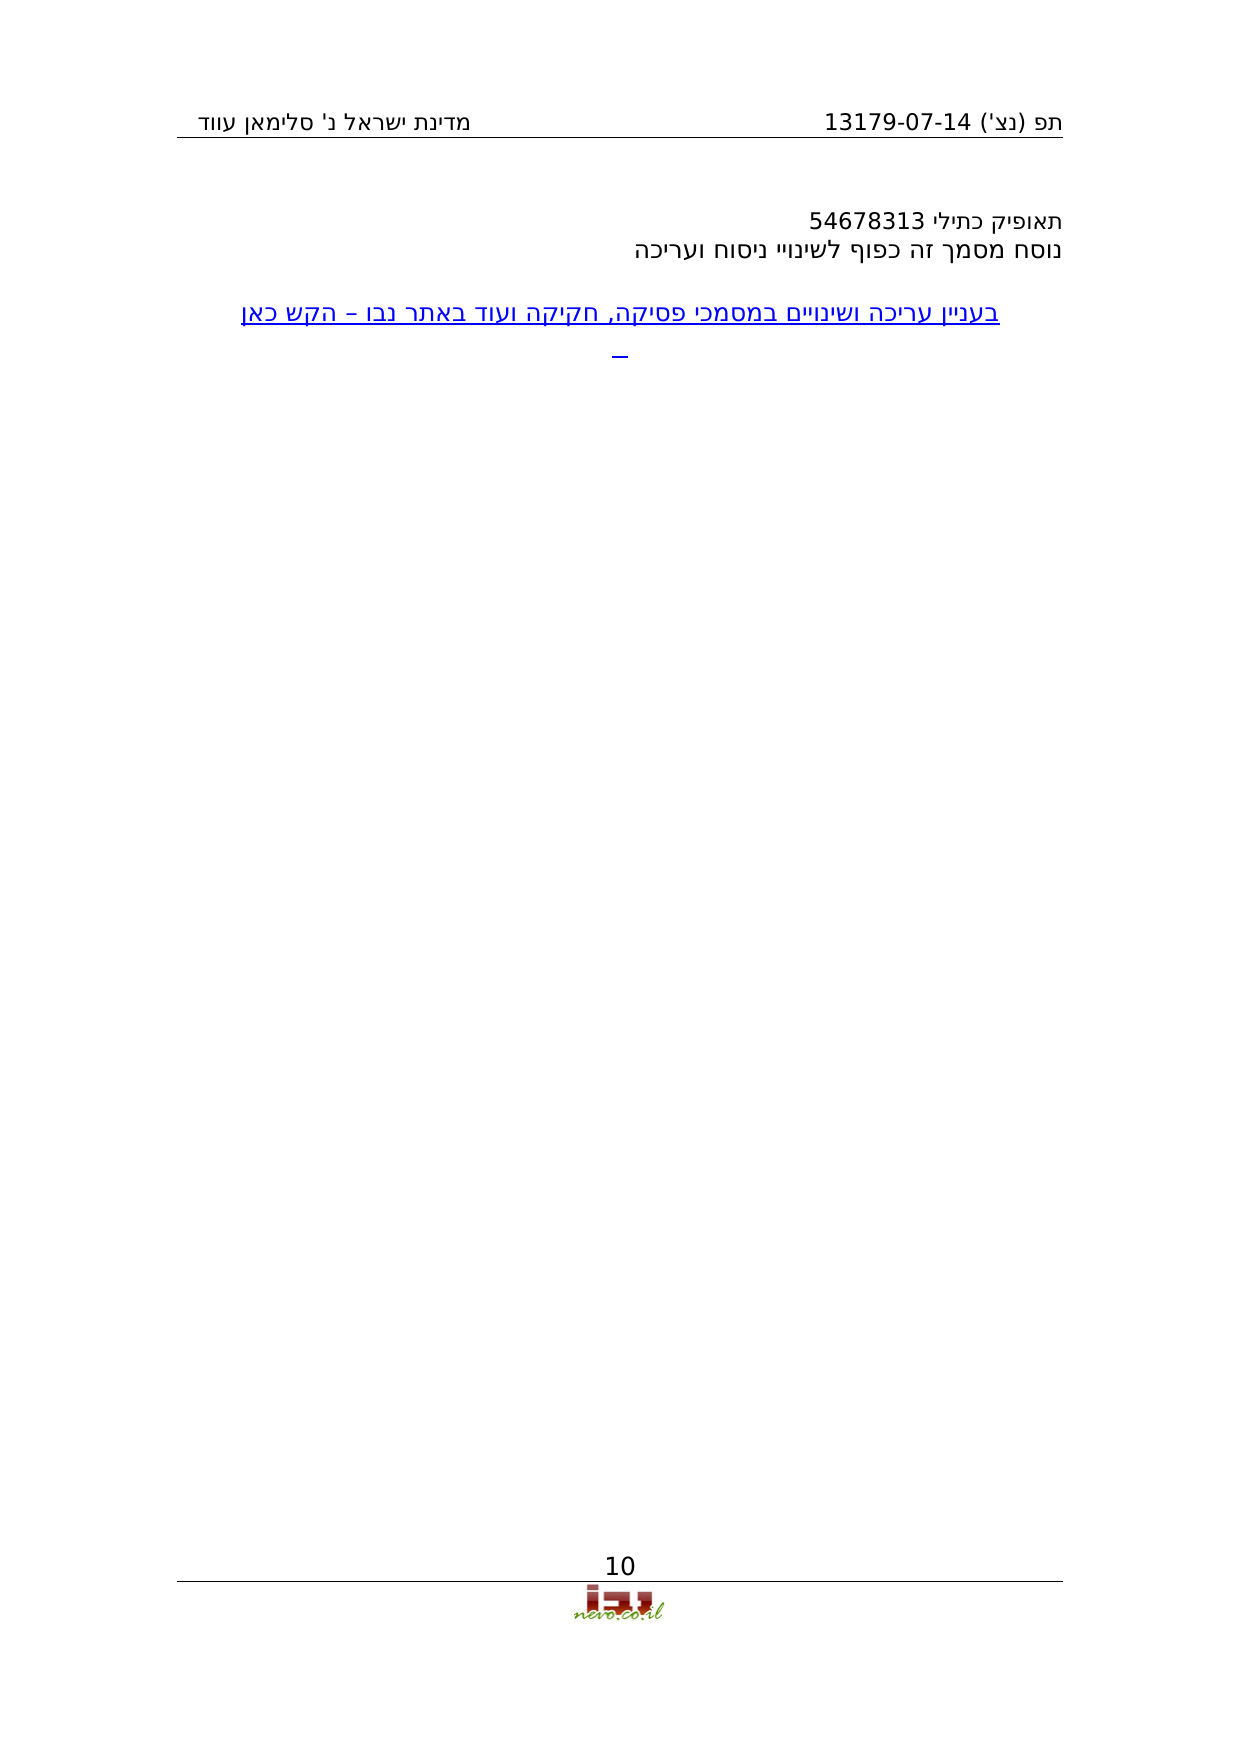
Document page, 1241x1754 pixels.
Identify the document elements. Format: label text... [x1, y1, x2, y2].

picture [574, 1584, 666, 1621]
text תאופיק כתילי 54678313 [177, 208, 1063, 235]
text בעניין עריכה ושינויים במסמכי פסיקה, חקיקה ועוד באתר נבו – הקש כאן [177, 298, 1063, 327]
text נוסח מסמך זה כפוף לשינויי ניסוח ועריכה [177, 235, 1063, 264]
